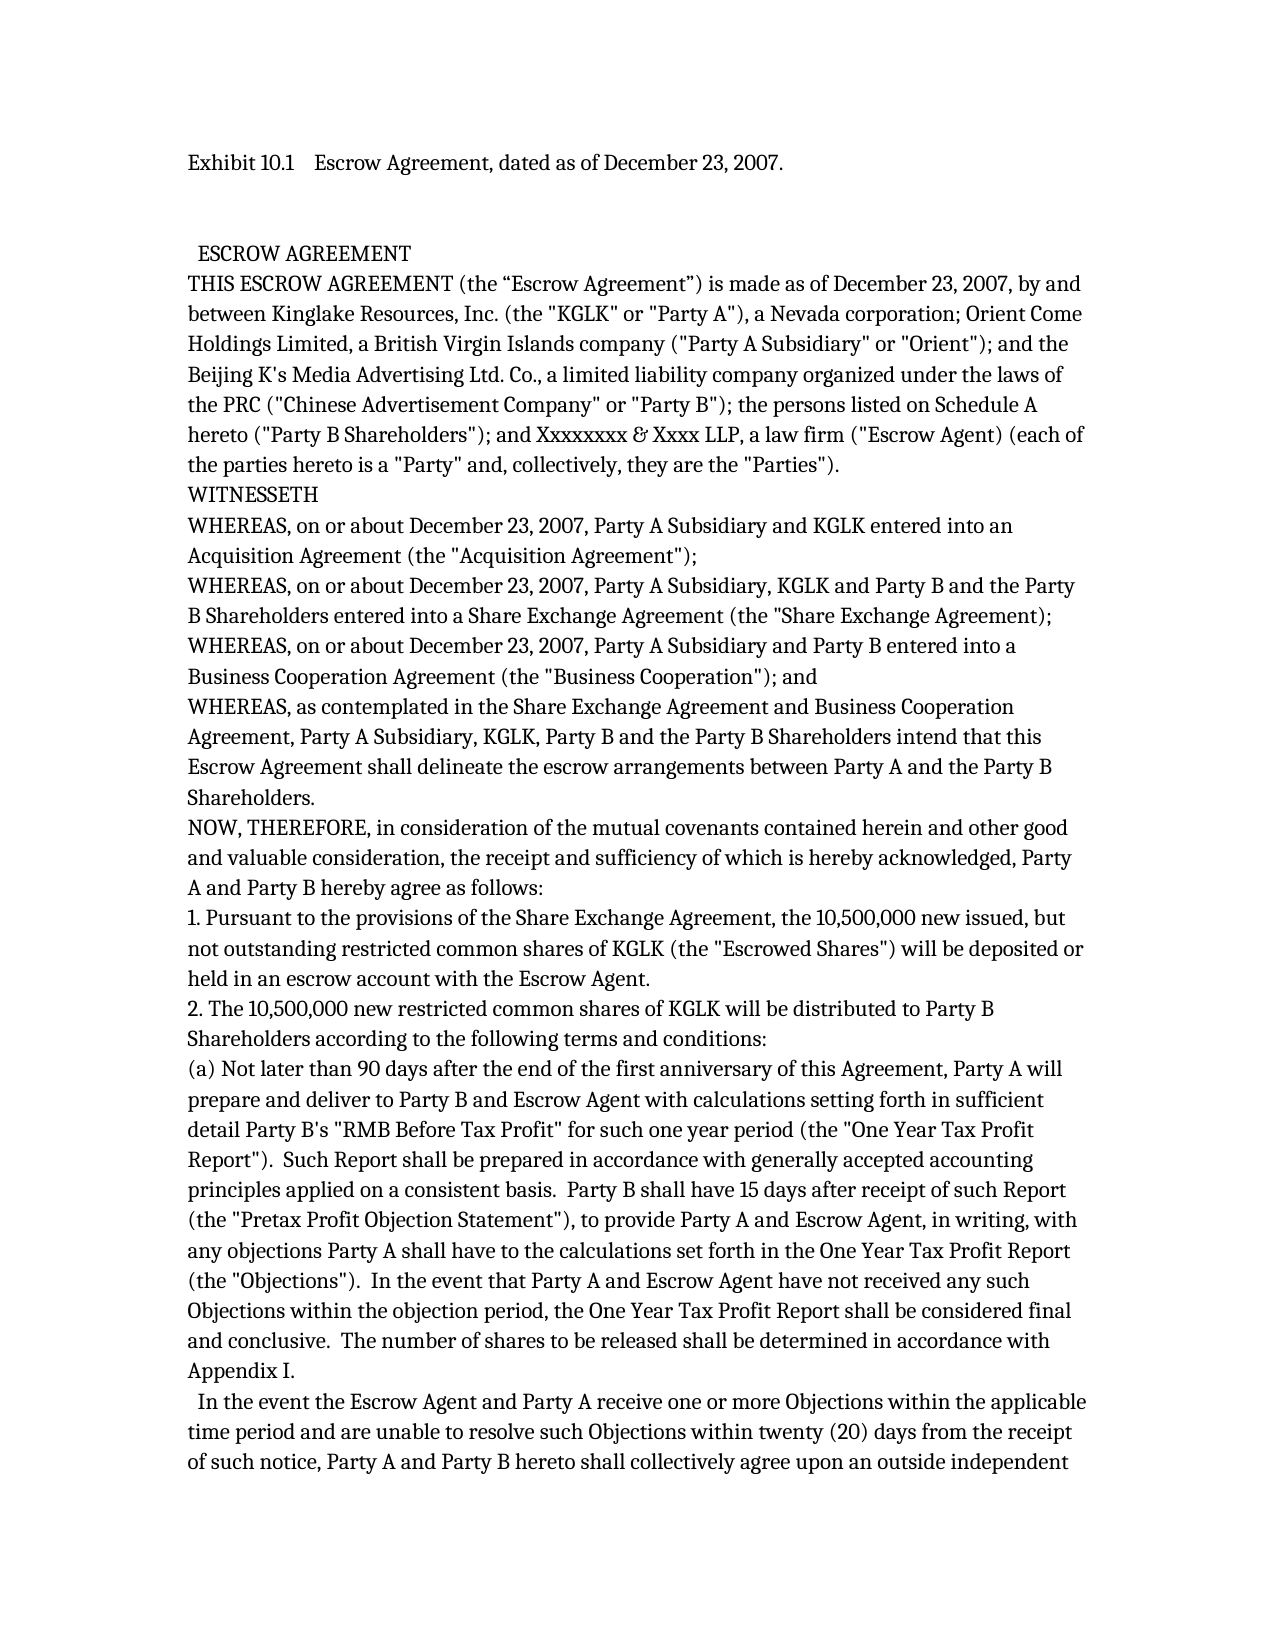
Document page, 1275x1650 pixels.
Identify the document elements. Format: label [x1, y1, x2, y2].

text [187, 150, 1087, 1475]
